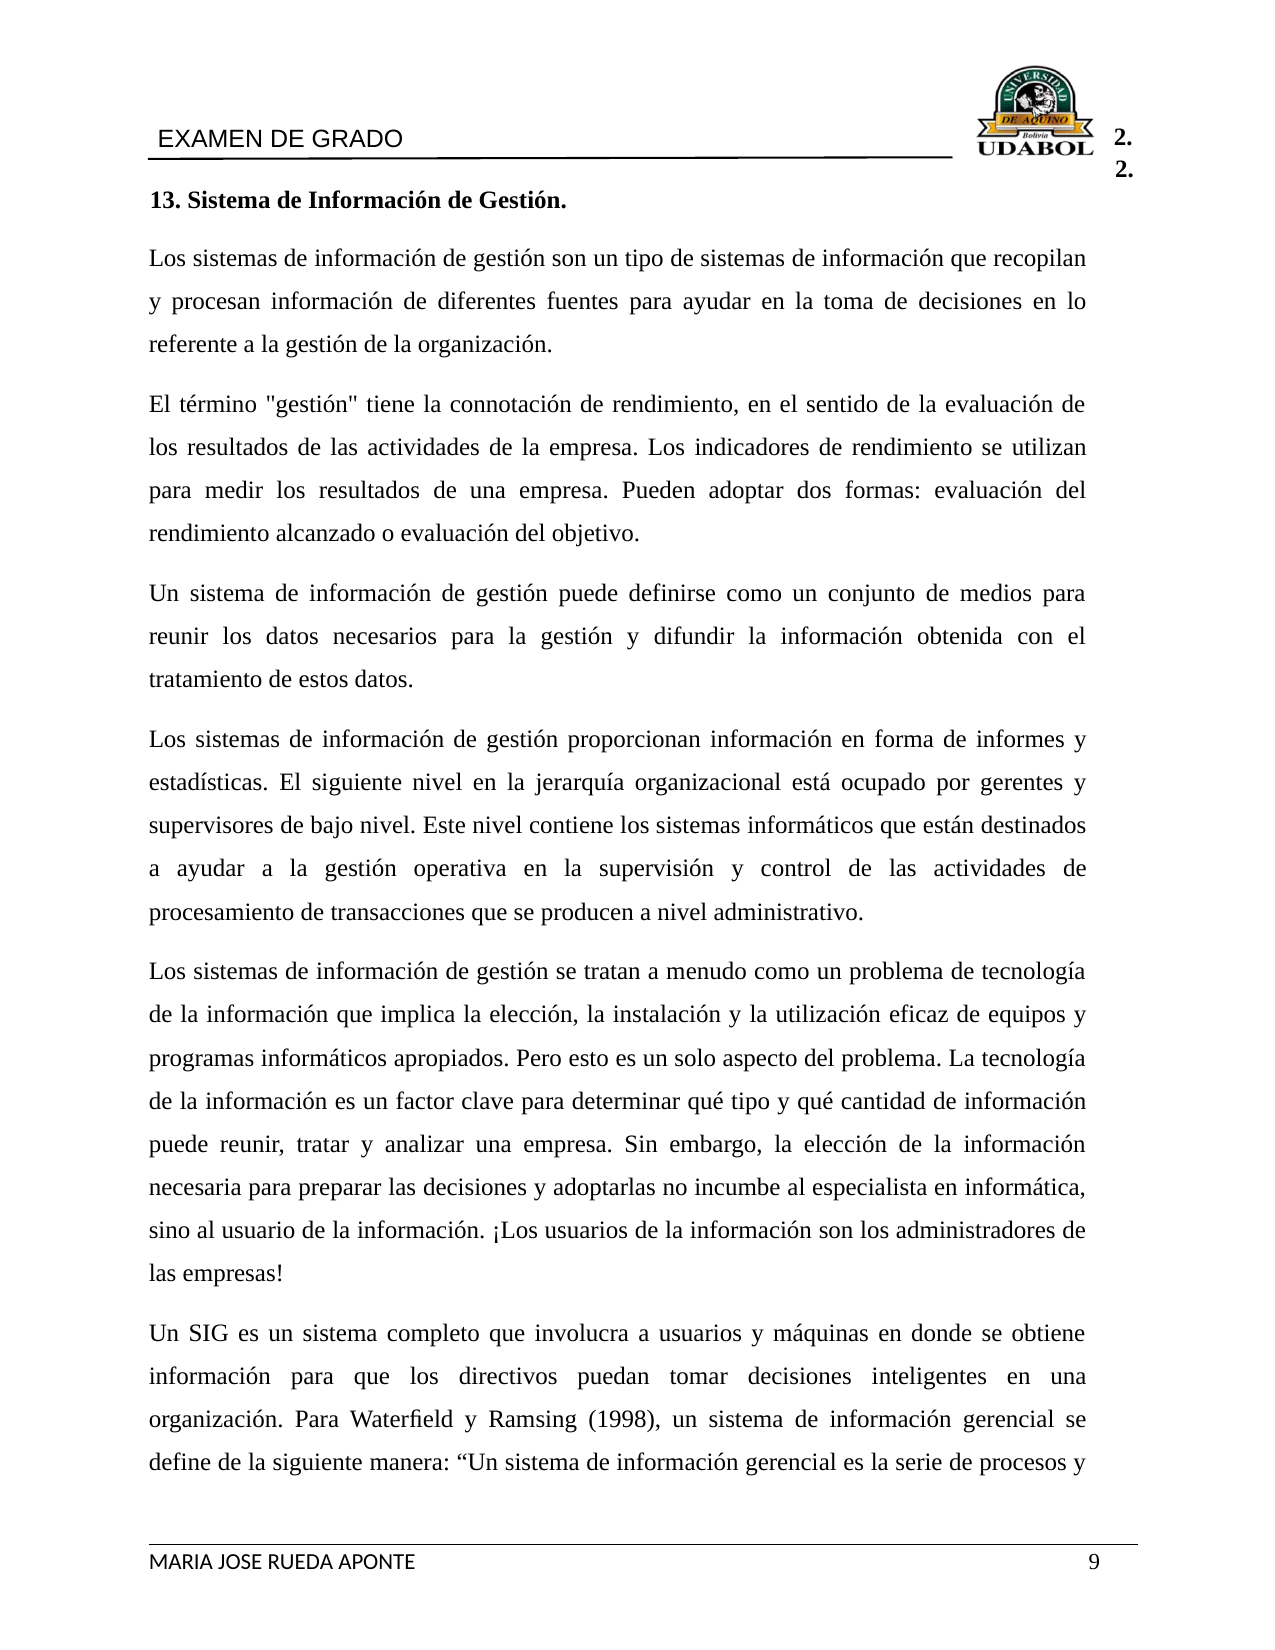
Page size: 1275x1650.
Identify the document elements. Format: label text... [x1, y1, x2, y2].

text El término "gestión" tiene la connotación de rendimiento, en el sentido de la evaluación de los resultados de las actividades de la empresa. Los indicadores de rendimiento se utilizan para medir los resultados de una empresa. Pueden adoptar dos formas: evaluación del rendimiento alcanzado o evaluación del objetivo. [148, 389, 1087, 547]
picture [976, 63, 1095, 122]
subtitle 2.2.13. Sistema de Información de Gestión. [148, 122, 1138, 214]
text Los sistemas de información de gestión son un tipo de sistemas de información que recopilan y procesan información de diferentes fuentes para ayudar en la toma de decisiones en lo referente a la gestión de la organización. [148, 243, 1087, 358]
text Los sistemas de información de gestión se tratan a menudo como un problema de tecnología de la información que implica la elección, la instalación y la utilización eficaz de equipos y programas informáticos apropiados. Pero esto es un solo aspecto del problema. La tecnología de la información es un factor clave para determinar qué tipo y qué cantidad de información puede reunir, tratar y analizar una empresa. Sin embargo, la elección de la información necesaria para preparar las decisiones y adoptarlas no incumbe al especialista en informática, sino al usuario de la información. ¡Los usuarios de la información son los administradores de las empresas! [148, 956, 1087, 1287]
text Un sistema de información de gestión puede definirse como un conjunto de medios para reunir los datos necesarios para la gestión y difundir la información obtenida con el tratamiento de estos datos. [148, 578, 1087, 693]
text Los sistemas de información de gestión proporcionan información en forma de informes y estadísticas. El siguiente nivel en la jerarquía organizacional está ocupado por gerentes y supervisores de bajo nivel. Este nivel contiene los sistemas informáticos que están destinados a ayudar a la gestión operativa en la supervisión y control de las actividades de procesamiento de transacciones que se producen a nivel administrativo. [148, 724, 1087, 925]
